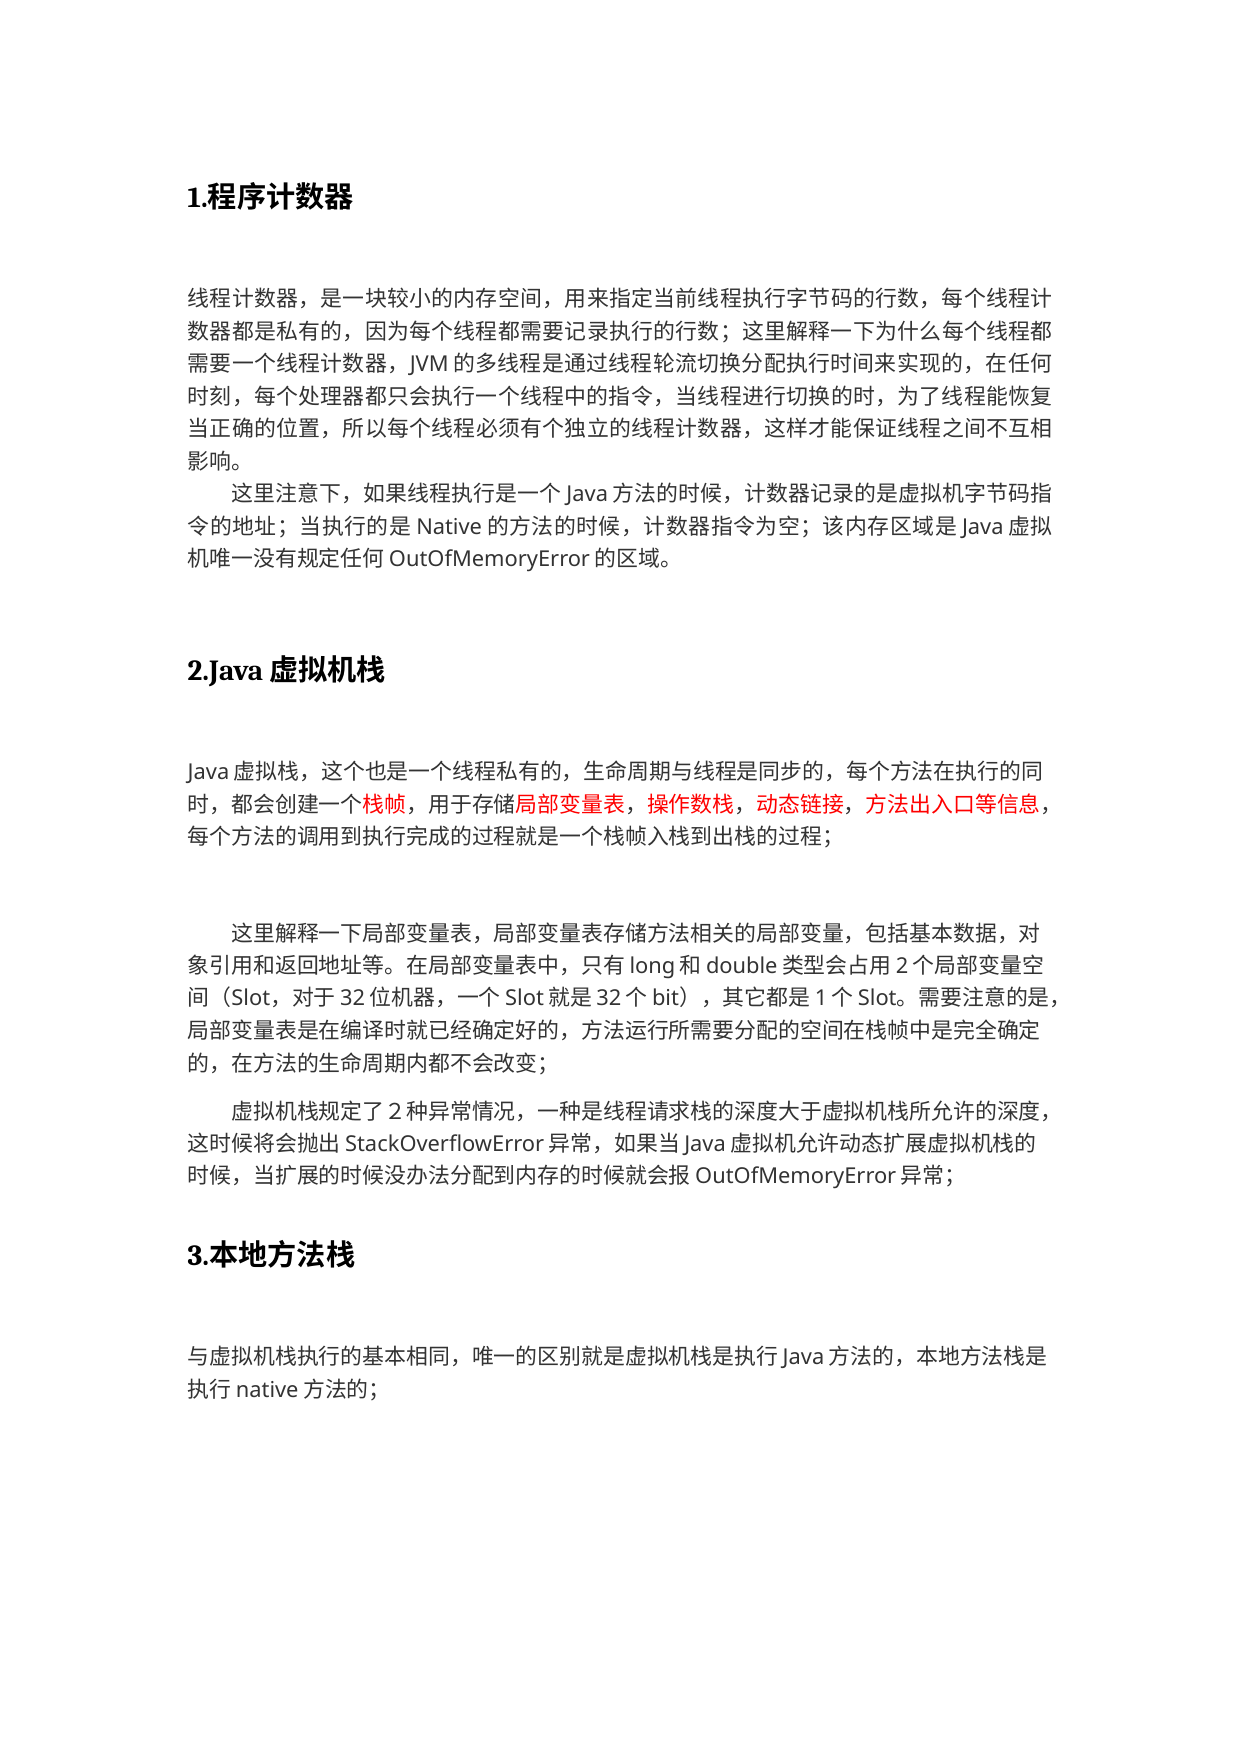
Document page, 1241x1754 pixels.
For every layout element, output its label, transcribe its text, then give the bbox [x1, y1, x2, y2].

subtitle 1.程序计数器 [187, 162, 1053, 227]
subtitle 3.本地方法栈 [187, 1220, 1053, 1285]
text 这里解释一下局部变量表，局部变量表存储方法相关的局部变量，包括基本数据，对象引用和返回地址等。在局部变量表中，只有long和double类型会占用2个局部变量空间（Slot，对于32位机器，一个Slot就是32个bit），其它都是1个Slot。需要注意的是，局部变量表是在编译时就已经确定好的，方法运行所需要分配的空间在栈帧中是完全确定的，在方法的生命周期内都不会改变； [187, 915, 1053, 1078]
text 虚拟机栈规定了２种异常情况，一种是线程请求栈的深度大于虚拟机栈所允许的深度，这时候将会抛出StackOverflowError异常，如果当Java虚拟机允许动态扩展虚拟机栈的时候，当扩展的时候没办法分配到内存的时候就会报OutOfMemoryError异常； [187, 1093, 1053, 1191]
text 与虚拟机栈执行的基本相同，唯一的区别就是虚拟机栈是执行Java方法的，本地方法栈是执行native方法的； [187, 1339, 1053, 1404]
subtitle 2.Java虚拟机栈 [187, 635, 1053, 700]
text 这里注意下，如果线程执行是一个Java方法的时候，计数器记录的是虚拟机字节码指令的地址；当执行的是Native的方法的时候，计数器指令为空；该内存区域是Java虚拟机唯一没有规定任何OutOfMemoryError的区域。 [187, 476, 1053, 573]
text Java虚拟栈，这个也是一个线程私有的，生命周期与线程是同步的，每个方法在执行的同时，都会创建一个栈帧，用于存储局部变量表，操作数栈，动态链接，方法出入口等信息，每个方法的调用到执行完成的过程就是一个栈帧入栈到出栈的过程； [187, 754, 1053, 851]
text 线程计数器，是一块较小的内存空间，用来指定当前线程执行字节码的行数，每个线程计数器都是私有的，因为每个线程都需要记录执行的行数；这里解释一下为什么每个线程都需要一个线程计数器，JVM的多线程是通过线程轮流切换分配执行时间来实现的，在任何时刻，每个处理器都只会执行一个线程中的指令，当线程进行切换的时，为了线程能恢复当正确的位置，所以每个线程必须有个独立的线程计数器，这样才能保证线程之间不互相影响。 [187, 281, 1053, 476]
